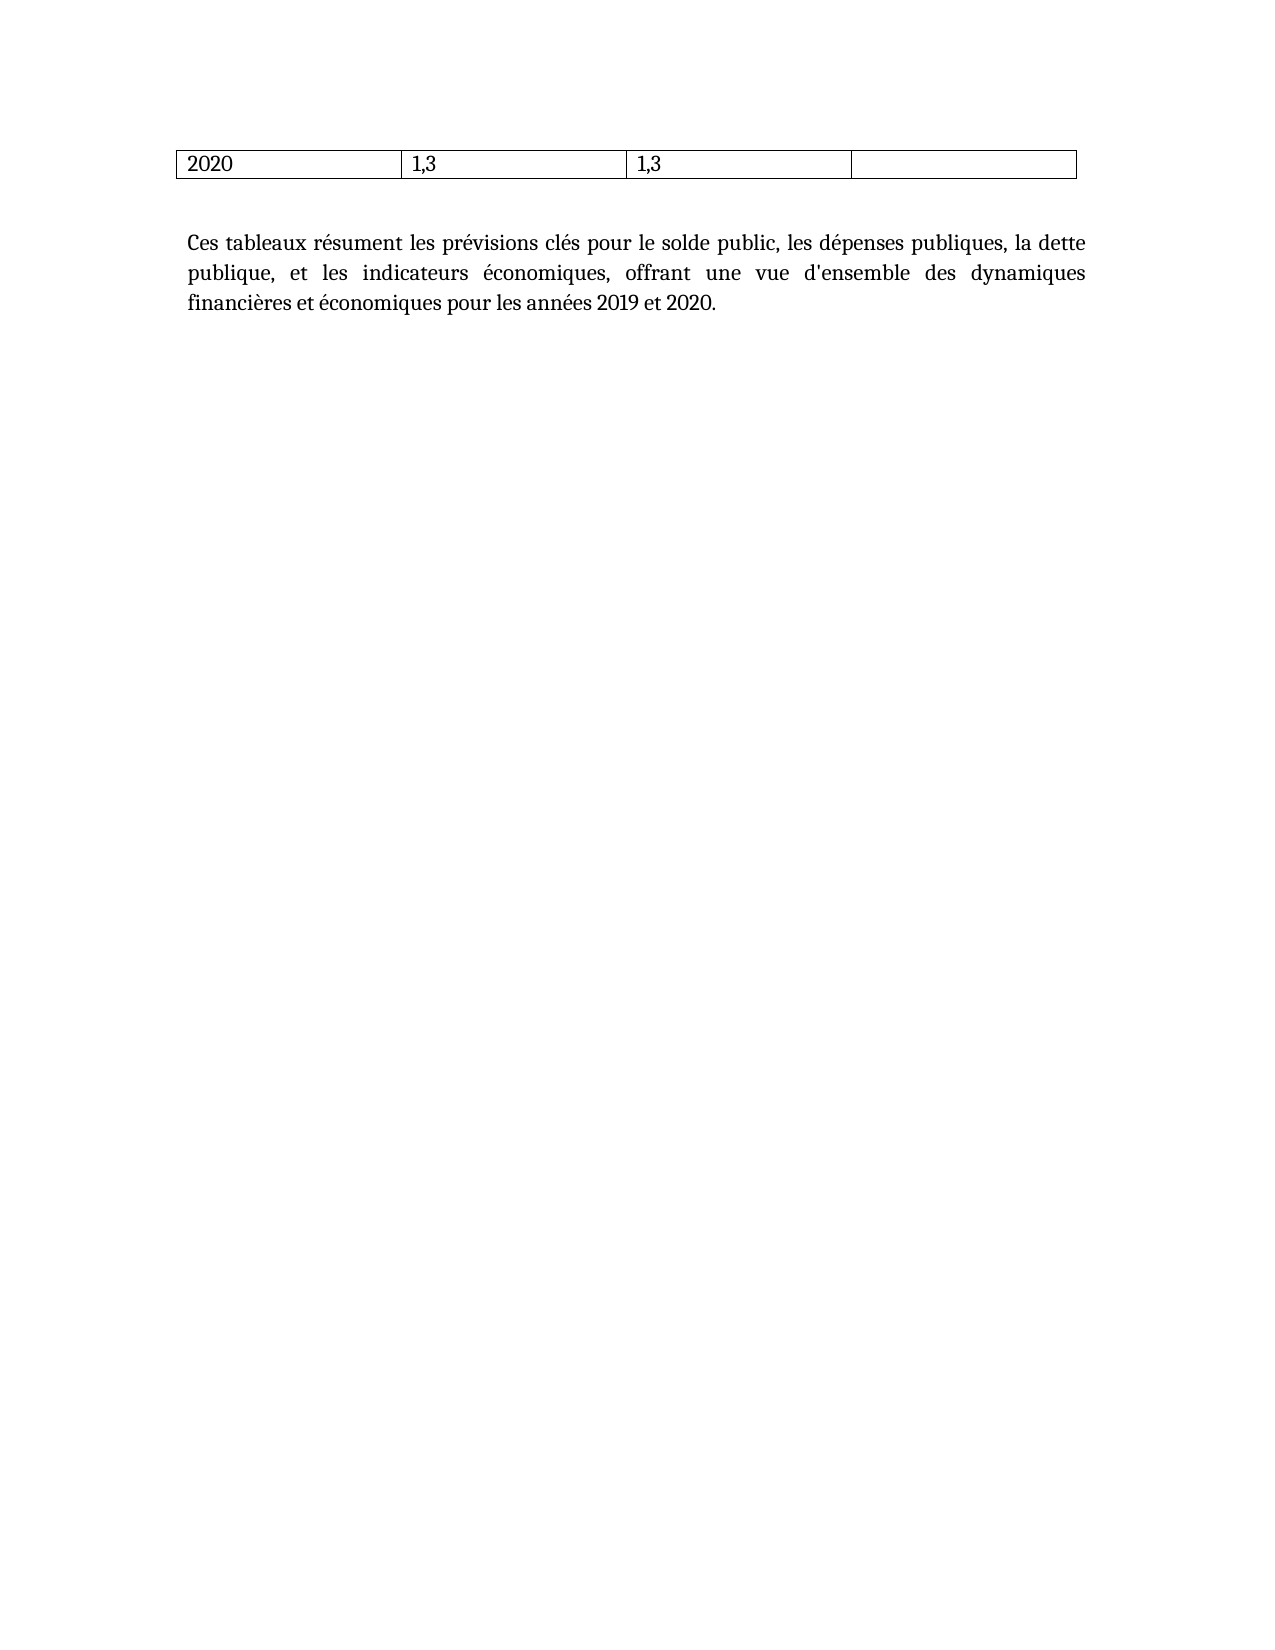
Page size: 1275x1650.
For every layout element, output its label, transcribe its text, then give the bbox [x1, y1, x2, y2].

table_cell 1,3 [402, 151, 626, 177]
table_cell [852, 151, 1076, 177]
text Ces tableaux résument les prévisions clés pour le solde public, les dépenses publiques, la dette publique, et les indicateurs économiques, offrant une vue d'ensemble des dynamiques financières et économiques pour les années 2019 et 2020. [187, 229, 1087, 316]
table_cell 1,3 [627, 151, 851, 177]
table_cell 2020 [177, 151, 401, 177]
